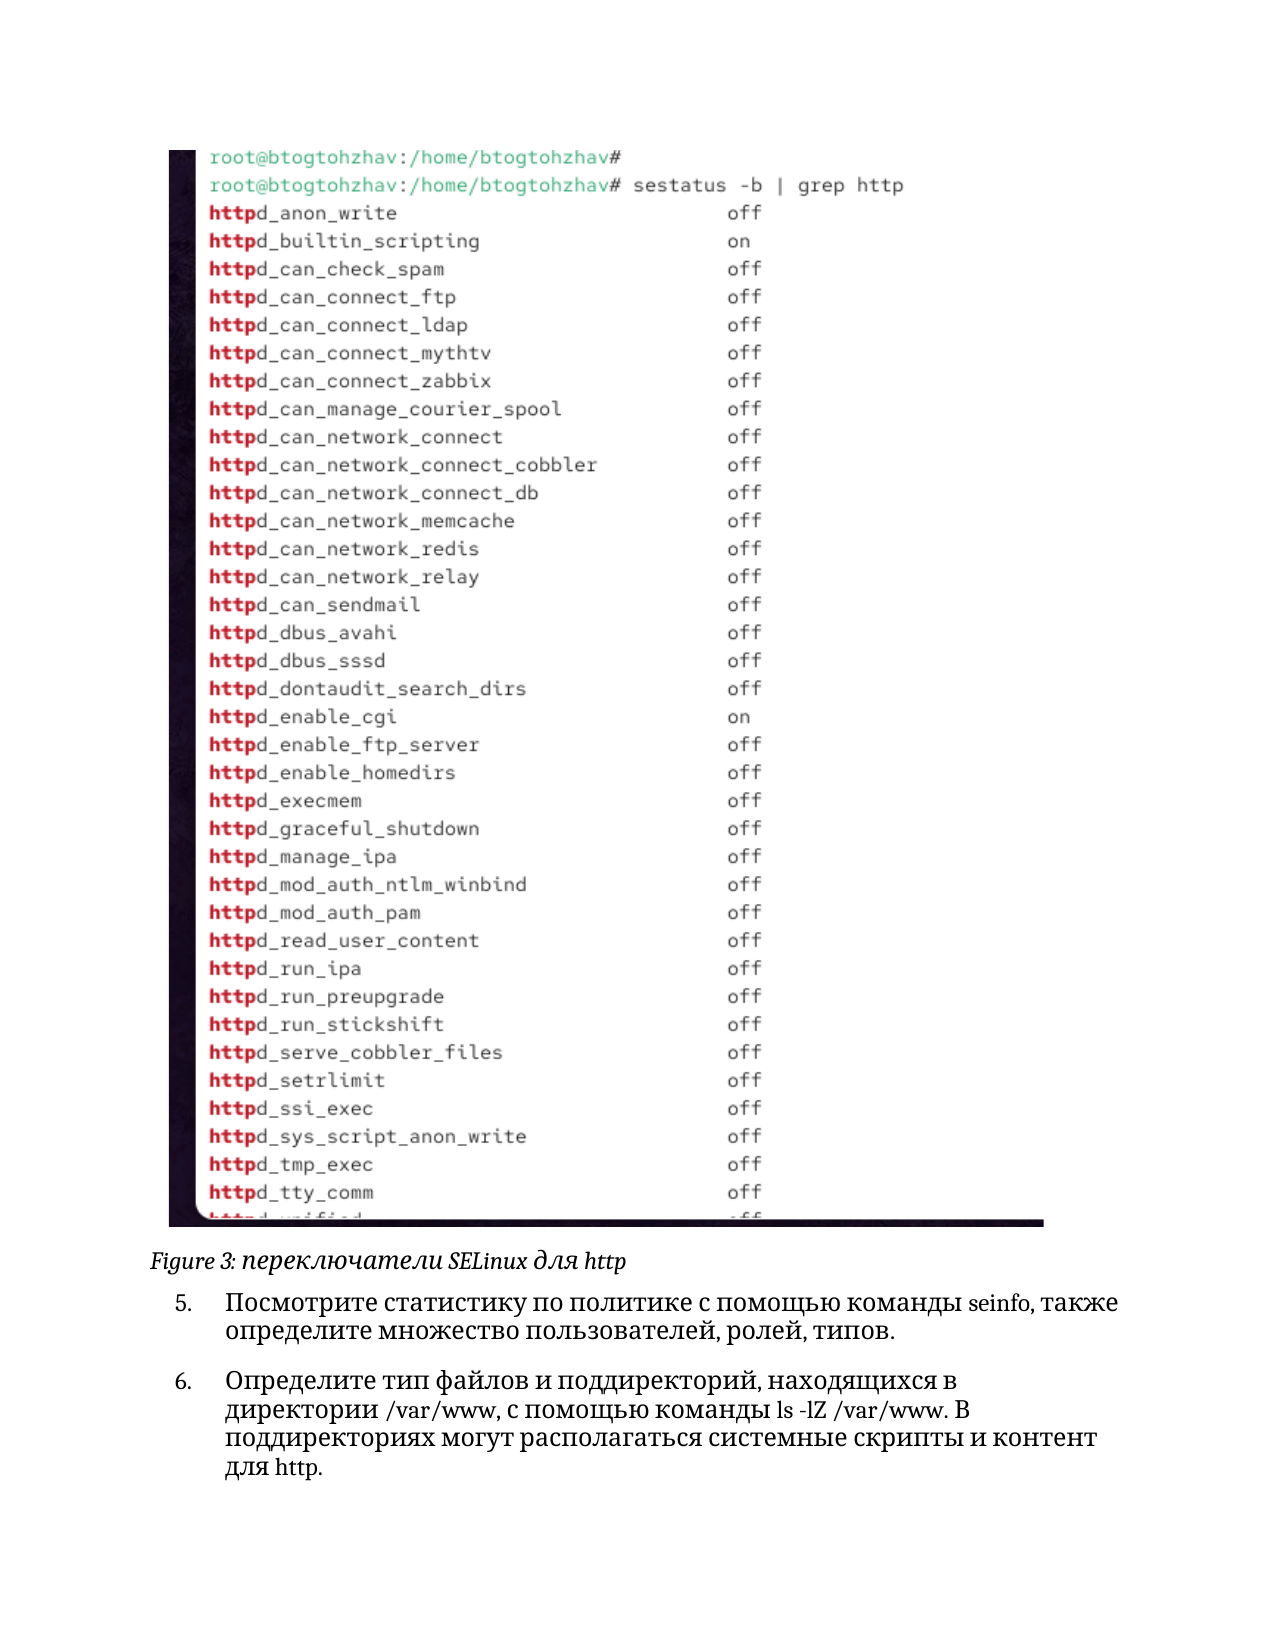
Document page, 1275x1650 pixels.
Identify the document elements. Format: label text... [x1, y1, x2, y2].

list Посмотрите статистику по политике с помощью команды seinfo, также определите множество пользователей, ролей, типов. [175, 1288, 1125, 1346]
picture [168, 150, 1044, 1227]
list Определите тип файлов и поддиректорий, находящихся в директории /var/www, с помощью команды ls -lZ /var/www. В поддиректориях могут располагаться системные скрипты и контент для http. [175, 1367, 1125, 1482]
text Figure 3: переключатели SELinux для http [150, 1247, 1125, 1276]
